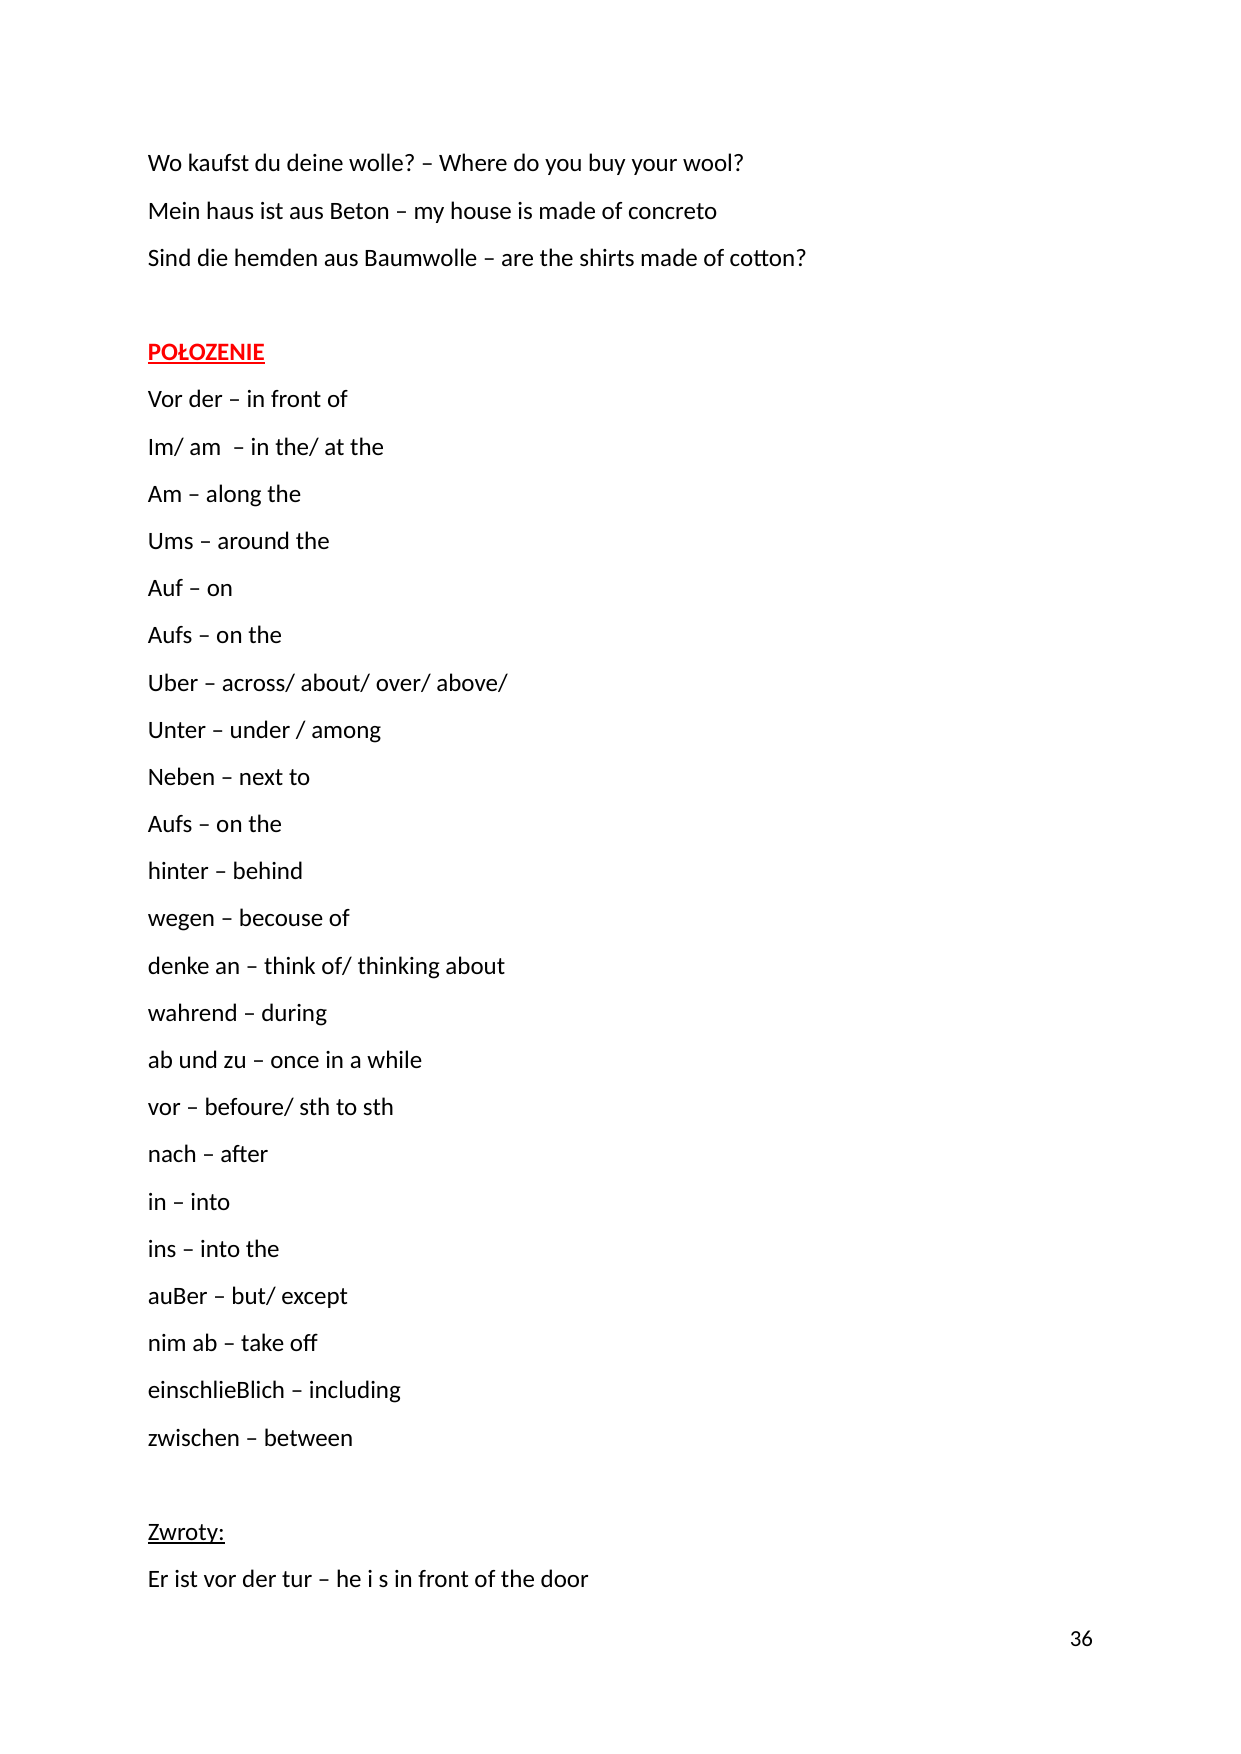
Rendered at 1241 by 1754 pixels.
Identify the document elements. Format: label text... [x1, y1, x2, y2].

text POŁOZENIE [148, 336, 1093, 367]
text Am – along the [148, 478, 1093, 508]
text Sind die hemden aus Baumwolle – are the shirts made of cotton? [148, 242, 1093, 272]
text Wo kaufst du deine wolle? – Where do you buy your wool? [148, 148, 1093, 178]
text Aufs – on the [148, 619, 1093, 650]
text wegen – becouse of [148, 903, 1093, 933]
text einschlieBlich – including [148, 1374, 1093, 1405]
text Unter – under / among [148, 714, 1093, 744]
text wahrend – during [148, 997, 1093, 1027]
text Er ist vor der tur – he i s in front of the door [148, 1563, 1093, 1594]
text Mein haus ist aus Beton – my house is made of concreto [148, 195, 1093, 225]
text hinter – behind [148, 855, 1093, 886]
text Zwroty: [148, 1516, 1093, 1547]
text Vor der – in front of [148, 383, 1093, 414]
text vor – befoure/ sth to sth [148, 1091, 1093, 1122]
text Aufs – on the [148, 808, 1093, 839]
text ab und zu – once in a while [148, 1044, 1093, 1075]
text ins – into the [148, 1233, 1093, 1263]
text Auf – on [148, 572, 1093, 603]
text Uber – across/ about/ over/ above/ [148, 667, 1093, 697]
text auBer – but/ except [148, 1280, 1093, 1311]
text denke an – think of/ thinking about [148, 950, 1093, 980]
text in – into [148, 1186, 1093, 1216]
text Neben – next to [148, 761, 1093, 792]
text nim ab – take off [148, 1327, 1093, 1358]
text Im/ am – in the/ at the [148, 431, 1093, 461]
text zwischen – between [148, 1422, 1093, 1452]
text nach – after [148, 1138, 1093, 1169]
text Ums – around the [148, 525, 1093, 556]
